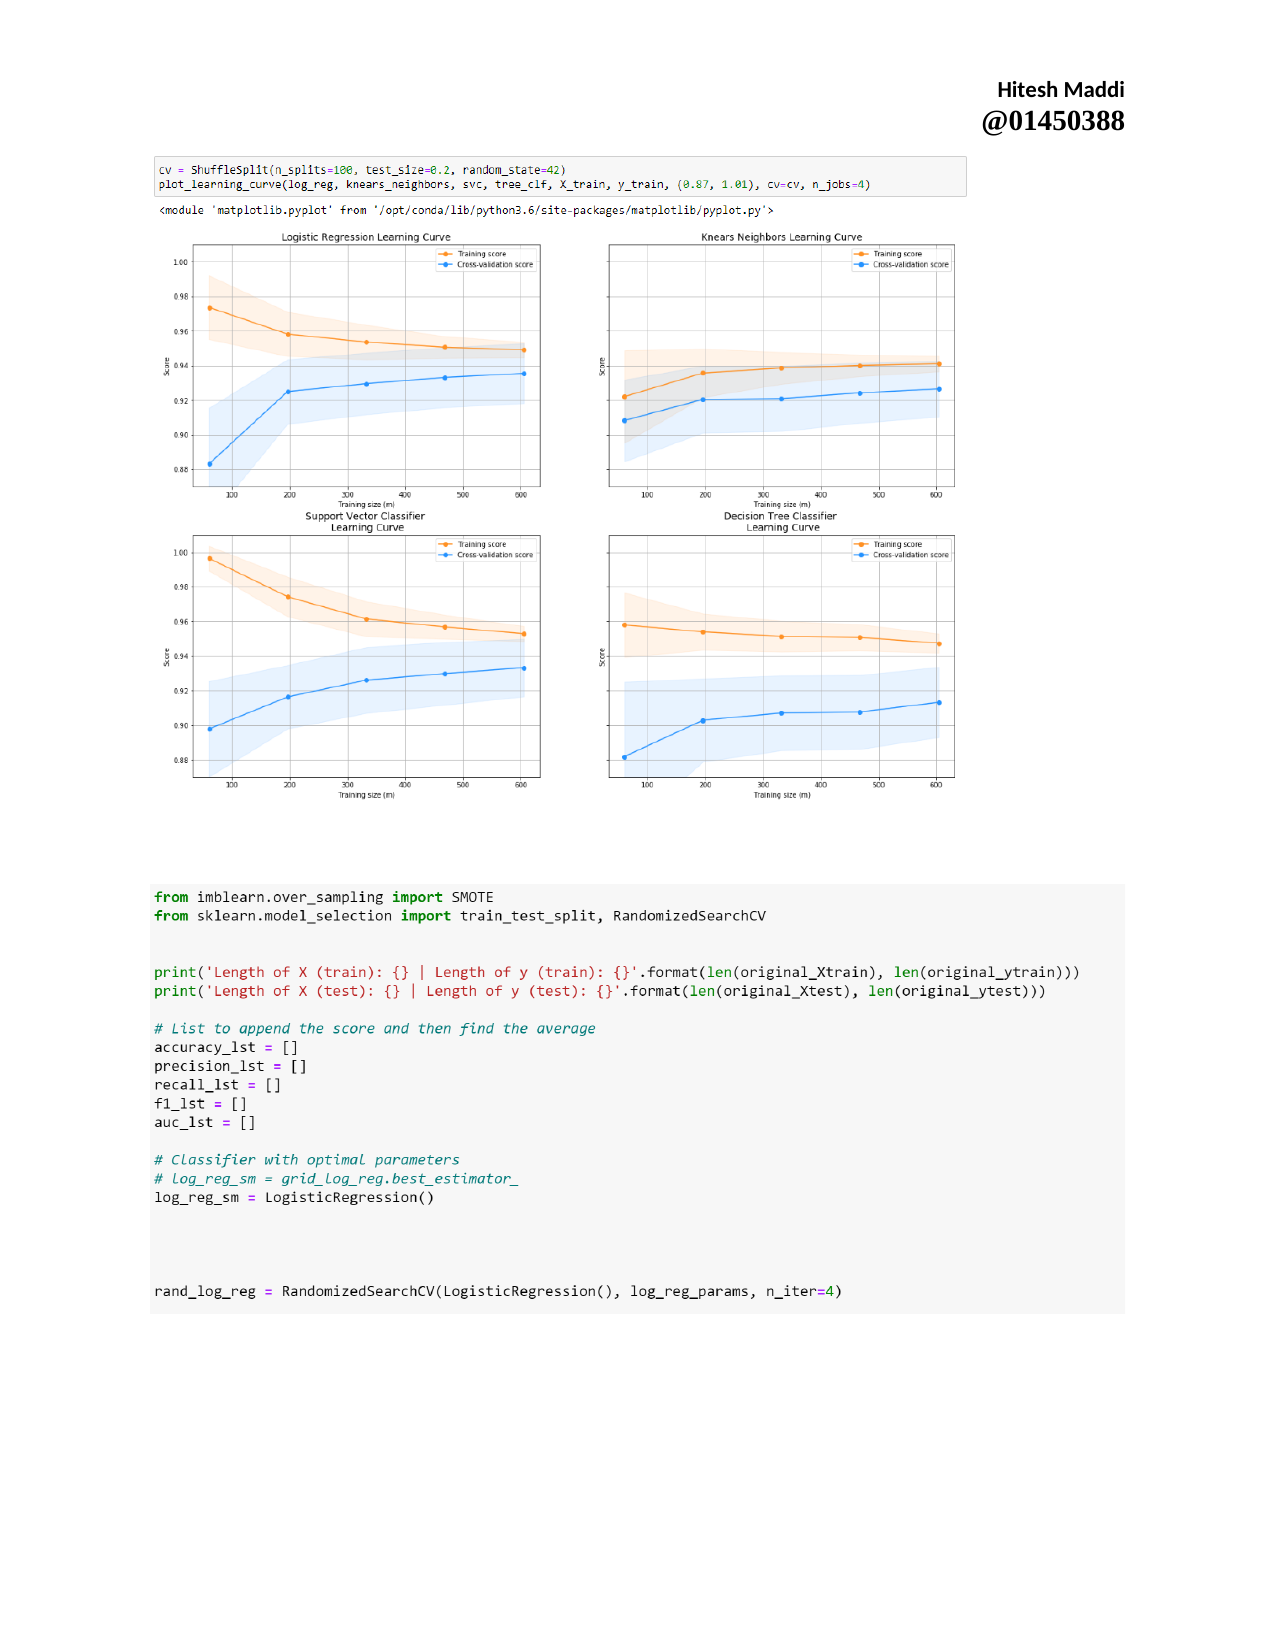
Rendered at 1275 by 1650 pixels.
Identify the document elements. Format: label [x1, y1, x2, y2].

picture [150, 884, 1125, 1314]
picture [150, 150, 970, 818]
